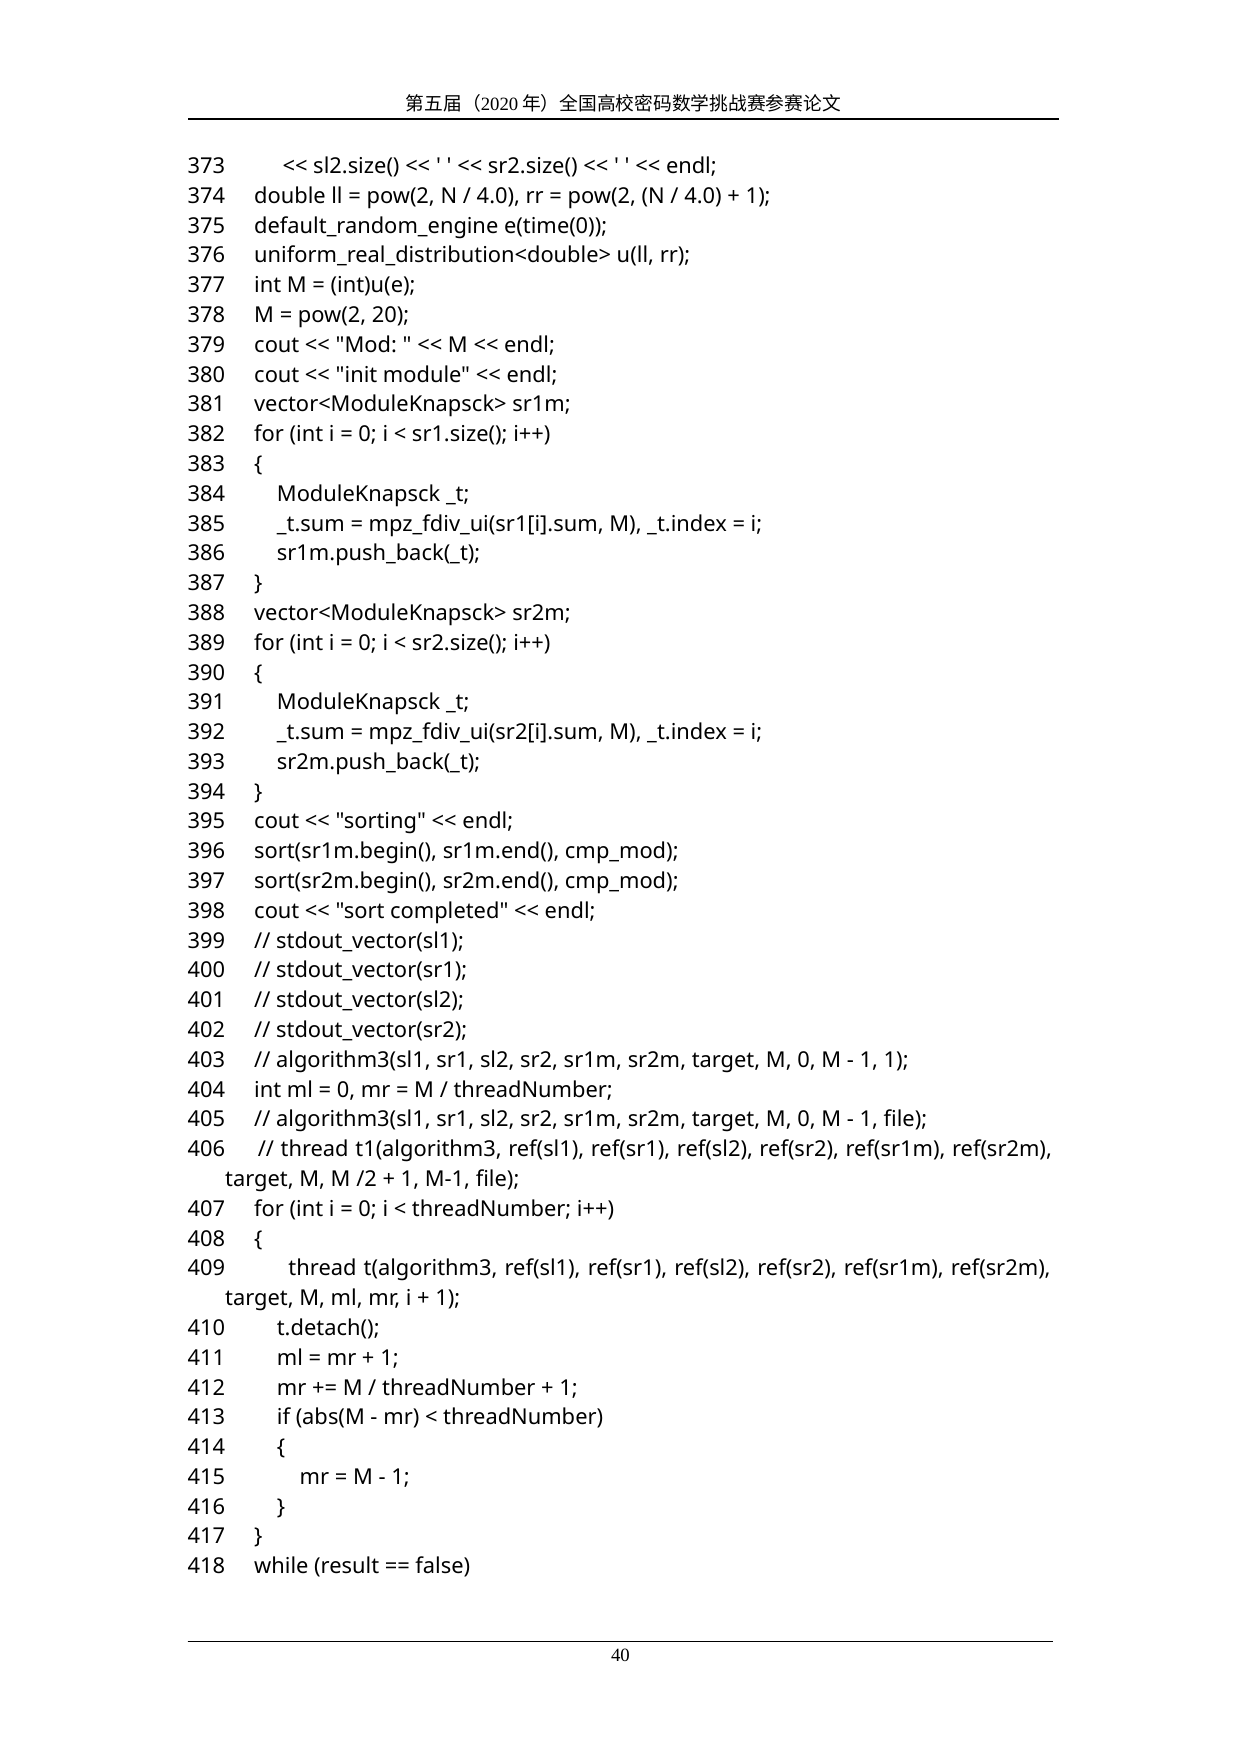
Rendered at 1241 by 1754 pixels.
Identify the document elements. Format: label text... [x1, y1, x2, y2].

list uniform_real_distribution<double> u(ll, rr); [187, 239, 1053, 269]
list } [187, 1520, 1053, 1550]
list for (int i = 0; i < sr1.size(); i++) [187, 418, 1053, 448]
list for (int i = 0; i < sr2.size(); i++) [187, 627, 1053, 656]
list { [187, 1222, 1053, 1252]
list cout << "sort completed" << endl; [187, 895, 1053, 924]
list } [187, 776, 1053, 805]
list if (abs(M - mr) < threadNumber) [187, 1401, 1053, 1431]
list } [187, 567, 1053, 597]
list ml = mr + 1; [187, 1342, 1053, 1371]
list for (int i = 0; i < threadNumber; i++) [187, 1193, 1053, 1222]
list _t.sum = mpz_fdiv_ui(sr2[i].sum, M), _t.index = i; [187, 716, 1053, 746]
list // stdout_vector(sl1); [187, 924, 1053, 954]
list mr = M - 1; [187, 1461, 1053, 1491]
list << sl2.size() << ' ' << sr2.size() << ' ' << endl; [187, 150, 1053, 180]
list } [187, 1491, 1053, 1520]
list thread t(algorithm3, ref(sl1), ref(sr1), ref(sl2), ref(sr2), ref(sr1m), ref(sr2m), target, M, ml, mr, i + 1); [187, 1252, 1053, 1312]
list mr += M / threadNumber + 1; [187, 1371, 1053, 1401]
list { [187, 656, 1053, 686]
list { [187, 448, 1053, 478]
list sr1m.push_back(_t); [187, 537, 1053, 567]
list // stdout_vector(sr2); [187, 1014, 1053, 1044]
list sort(sr1m.begin(), sr1m.end(), cmp_mod); [187, 835, 1053, 865]
list sort(sr2m.begin(), sr2m.end(), cmp_mod); [187, 865, 1053, 895]
list int ml = 0, mr = M / threadNumber; [187, 1073, 1053, 1103]
list double ll = pow(2, N / 4.0), rr = pow(2, (N / 4.0) + 1); [187, 180, 1053, 209]
list { [187, 1431, 1053, 1461]
list ModuleKnapsck _t; [187, 686, 1053, 716]
list ModuleKnapsck _t; [187, 478, 1053, 507]
list vector<ModuleKnapsck> sr2m; [187, 597, 1053, 627]
list t.detach(); [187, 1312, 1053, 1342]
list vector<ModuleKnapsck> sr1m; [187, 388, 1053, 418]
list int M = (int)u(e); [187, 269, 1053, 299]
list // stdout_vector(sl2); [187, 984, 1053, 1014]
list // stdout_vector(sr1); [187, 954, 1053, 984]
list cout << "sorting" << endl; [187, 805, 1053, 835]
list while (result == false) [187, 1550, 1053, 1580]
list // algorithm3(sl1, sr1, sl2, sr2, sr1m, sr2m, target, M, 0, M - 1, 1); [187, 1044, 1053, 1073]
list default_random_engine e(time(0)); [187, 209, 1053, 239]
list _t.sum = mpz_fdiv_ui(sr1[i].sum, M), _t.index = i; [187, 507, 1053, 537]
list M = pow(2, 20); [187, 299, 1053, 329]
list cout << "Mod: " << M << endl; [187, 329, 1053, 358]
list // thread t1(algorithm3, ref(sl1), ref(sr1), ref(sl2), ref(sr2), ref(sr1m), ref(sr2m), target, M, M /2 + 1, M-1, file); [187, 1133, 1053, 1193]
list // algorithm3(sl1, sr1, sl2, sr2, sr1m, sr2m, target, M, 0, M - 1, file); [187, 1103, 1053, 1133]
list sr2m.push_back(_t); [187, 746, 1053, 776]
list cout << "init module" << endl; [187, 358, 1053, 388]
